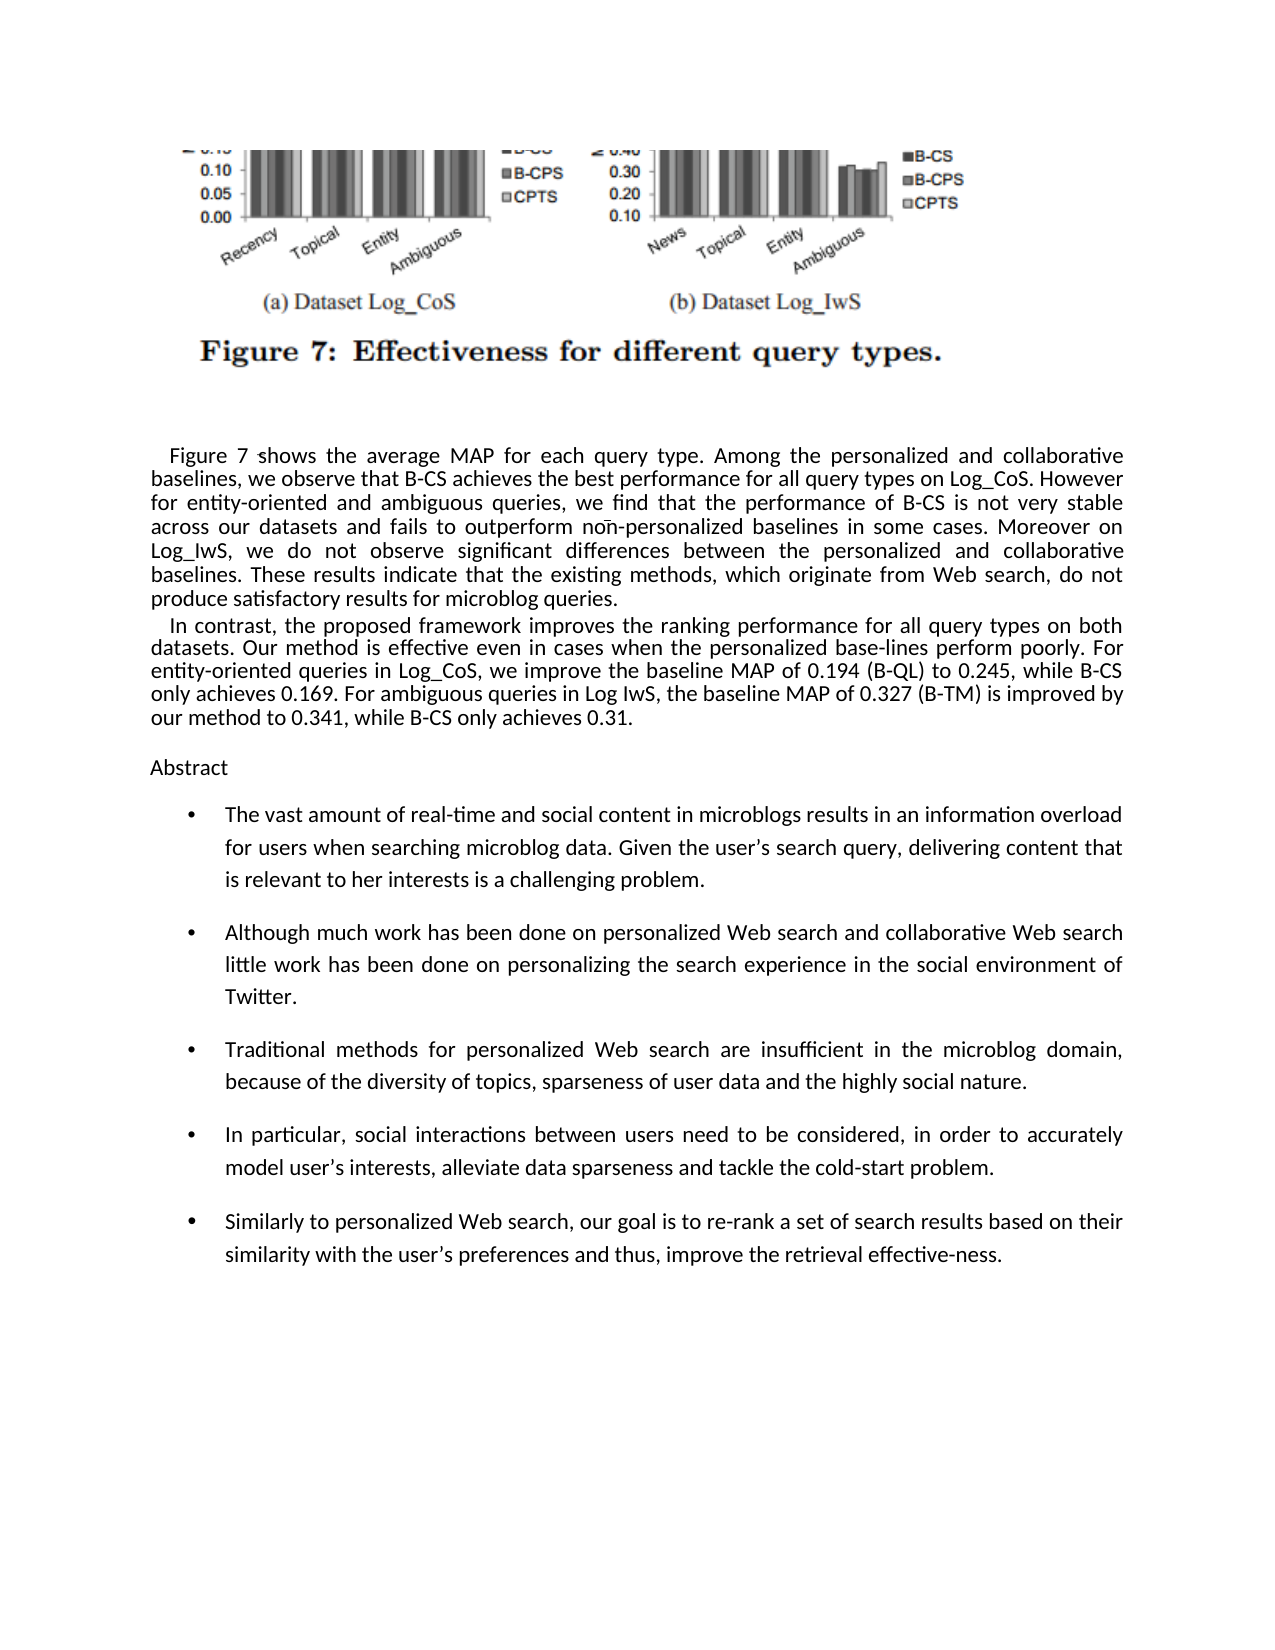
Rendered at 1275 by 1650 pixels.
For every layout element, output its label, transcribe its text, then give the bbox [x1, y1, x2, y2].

text In contrast, the proposed framework improves the ranking performance for all query types on both datasets. Our method is eﬀective even in cases when the personalized base-lines perform poorly. For entity-oriented queries in Log_CoS, we improve the baseline MAP of 0.194 (B-QL) to 0.245, while B-CS only achieves 0.169. For ambiguous queries in Log IwS, the baseline MAP of 0.327 (B-TM) is improved by our method to 0.341, while B-CS only achieves 0.31. [151, 616, 1125, 731]
text Abstract [150, 753, 1125, 782]
picture [169, 150, 989, 383]
list Similarly to personalized Web search, our goal is to re-rank a set of search results based on their similarity with the user’s preferences and thus, improve the retrieval effective-ness. [187, 1206, 1125, 1268]
list In particular, social interactions between users need to be considered, in order to accurately model user’s interests, alleviate data sparseness and tackle the cold-start problem. [187, 1120, 1125, 1181]
list Although much work has been done on personalized Web search and collaborative Web search little work has been done on personalizing the search experience in the social environment of Twitter. [187, 918, 1125, 1010]
list The vast amount of real-time and social content in microblogs results in an information overload for users when searching microblog data. Given the user’s search query, delivering content that is relevant to her interests is a challenging problem. [187, 800, 1125, 893]
list Traditional methods for personalized Web search are insufficient in the microblog domain, because of the diversity of topics, sparseness of user data and the highly social nature. [187, 1035, 1125, 1095]
text Figure 7 shows the average MAP for each query type. Among the personalized and collaborative baselines, we observe that B-CS achieves the best performance for all query types on Log_CoS. However for entity-oriented and ambiguous queries, we find that the performance of B-CS is not very stable across our datasets and fails to outperform non-personalized baselines in some cases. Moreover on Log_IwS, we do not observe significant diﬀerences between the personalized and collaborative baselines. These results indicate that the existing methods, which originate from Web search, do not produce satisfactory results for microblog queries. [151, 445, 1125, 612]
